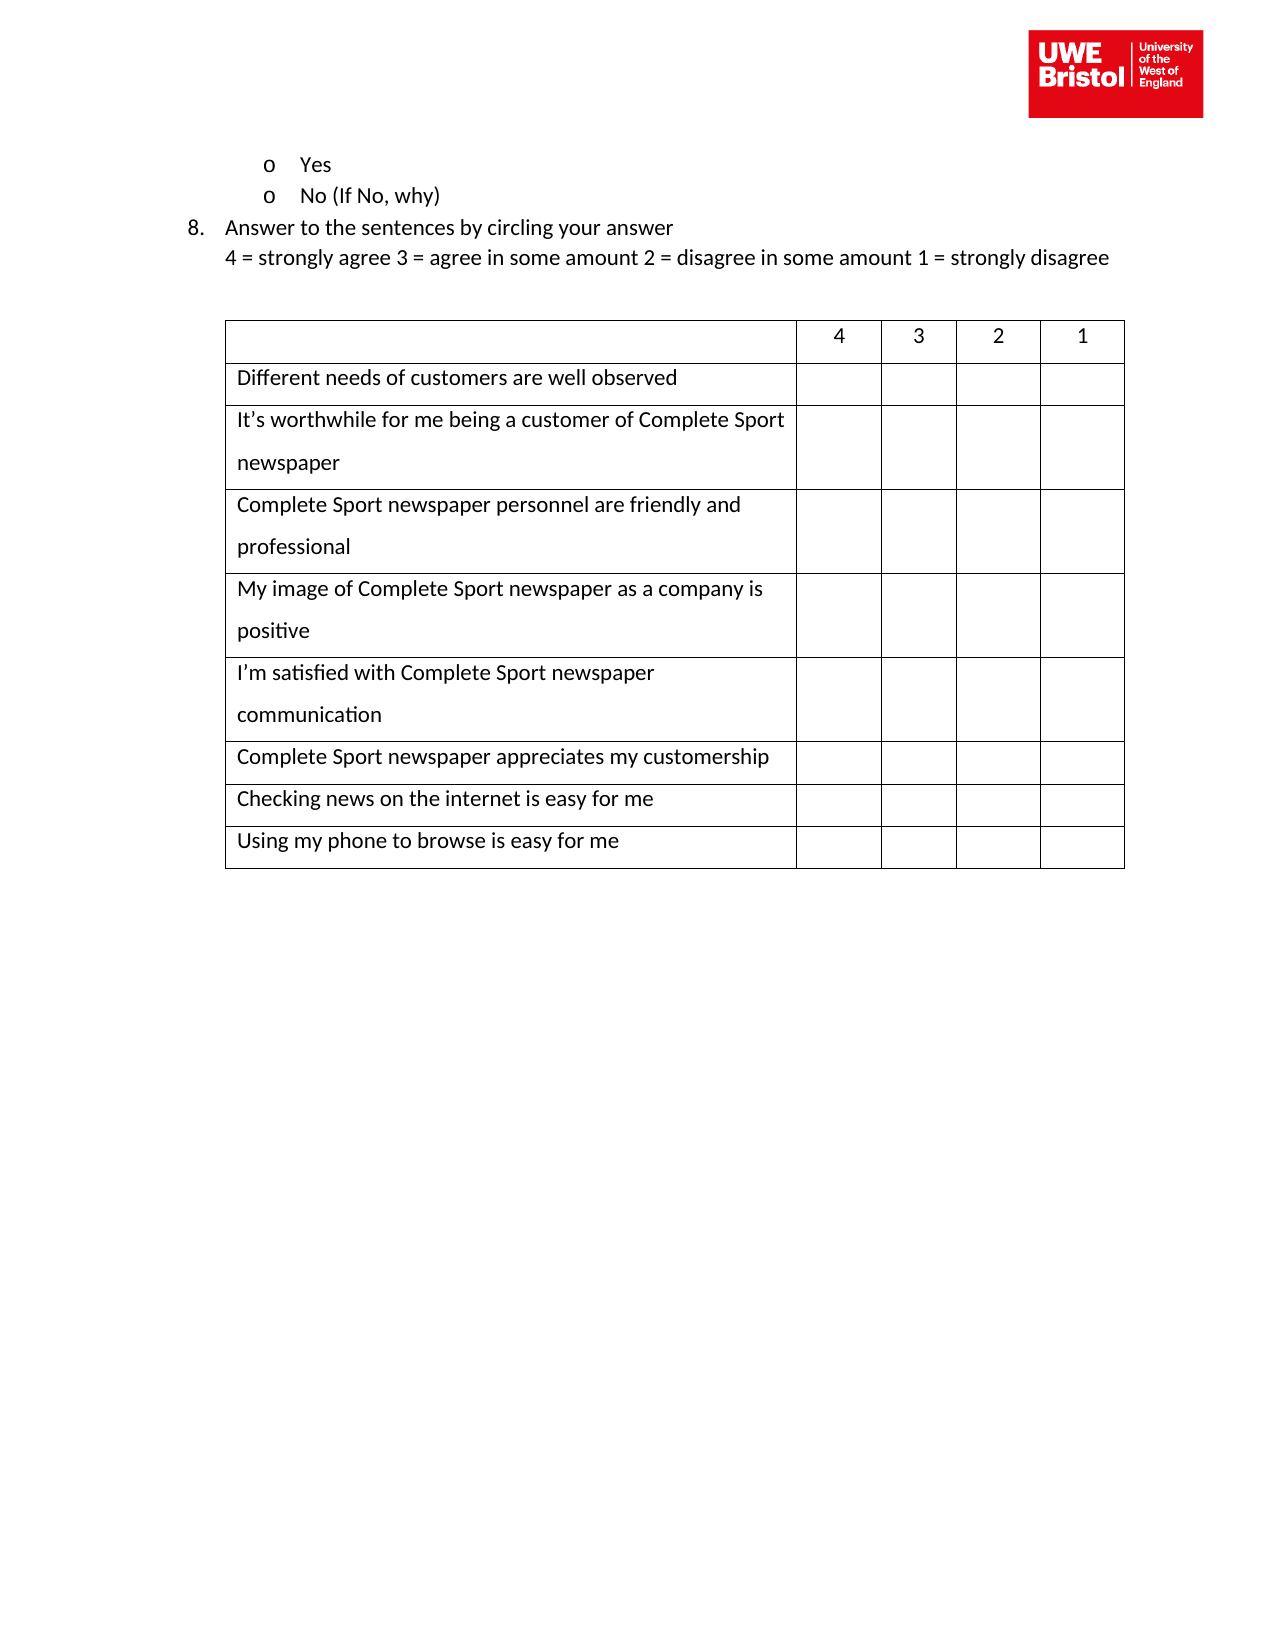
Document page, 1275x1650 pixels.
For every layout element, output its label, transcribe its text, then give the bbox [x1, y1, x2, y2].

table_cell Complete Sport newspaper personnel are friendly and professional [226, 490, 796, 573]
list No (If No, why) [262, 181, 1125, 211]
table_cell [797, 827, 881, 868]
table_cell [957, 827, 1040, 868]
table_cell [797, 406, 881, 489]
table_cell I’m satisfied with Complete Sport newspaper communication [226, 658, 796, 741]
table_cell [797, 574, 881, 657]
table_header 4 [797, 321, 881, 362]
table_cell [797, 742, 881, 783]
table_cell [797, 785, 881, 826]
table_cell [1041, 490, 1124, 573]
table_cell My image of Complete Sport newspaper as a company is positive [226, 574, 796, 657]
table_cell [797, 364, 881, 404]
table_cell It’s worthwhile for me being a customer of Complete Sport newspaper [226, 406, 796, 489]
table_cell [1041, 406, 1124, 489]
list Answer to the sentences by circling your answer [187, 213, 1125, 241]
table_cell [882, 364, 956, 404]
picture [1028, 30, 1204, 118]
table_cell [882, 827, 956, 868]
table_cell [1041, 574, 1124, 657]
table_cell Complete Sport newspaper appreciates my customership [226, 742, 796, 783]
table_cell [882, 742, 956, 783]
table_cell [957, 785, 1040, 826]
table_cell [882, 574, 956, 657]
table_cell [1041, 364, 1124, 404]
table_cell Checking news on the internet is easy for me [226, 785, 796, 826]
list Yes [262, 150, 1125, 179]
table_cell Using my phone to browse is easy for me [226, 827, 796, 868]
table_header [226, 321, 796, 362]
table_cell [797, 490, 881, 573]
table_cell [1041, 827, 1124, 868]
table_cell [882, 406, 956, 489]
table_cell [882, 490, 956, 573]
table_cell [882, 785, 956, 826]
table_cell Different needs of customers are well observed [226, 364, 796, 404]
table_cell [957, 742, 1040, 783]
table_cell [957, 574, 1040, 657]
table_header 1 [1041, 321, 1124, 362]
list 4 = strongly agree 3 = agree in some amount 2 = disagree in some amount 1 = strongly disagree [225, 243, 1125, 271]
table_header 2 [957, 321, 1040, 362]
table_cell [797, 658, 881, 741]
table_cell [957, 406, 1040, 489]
table_cell [1041, 785, 1124, 826]
table_cell [957, 658, 1040, 741]
table_cell [1041, 658, 1124, 741]
table_cell [882, 658, 956, 741]
table_cell [957, 490, 1040, 573]
table_cell [1041, 742, 1124, 783]
table_cell [957, 364, 1040, 404]
table_header 3 [882, 321, 956, 362]
